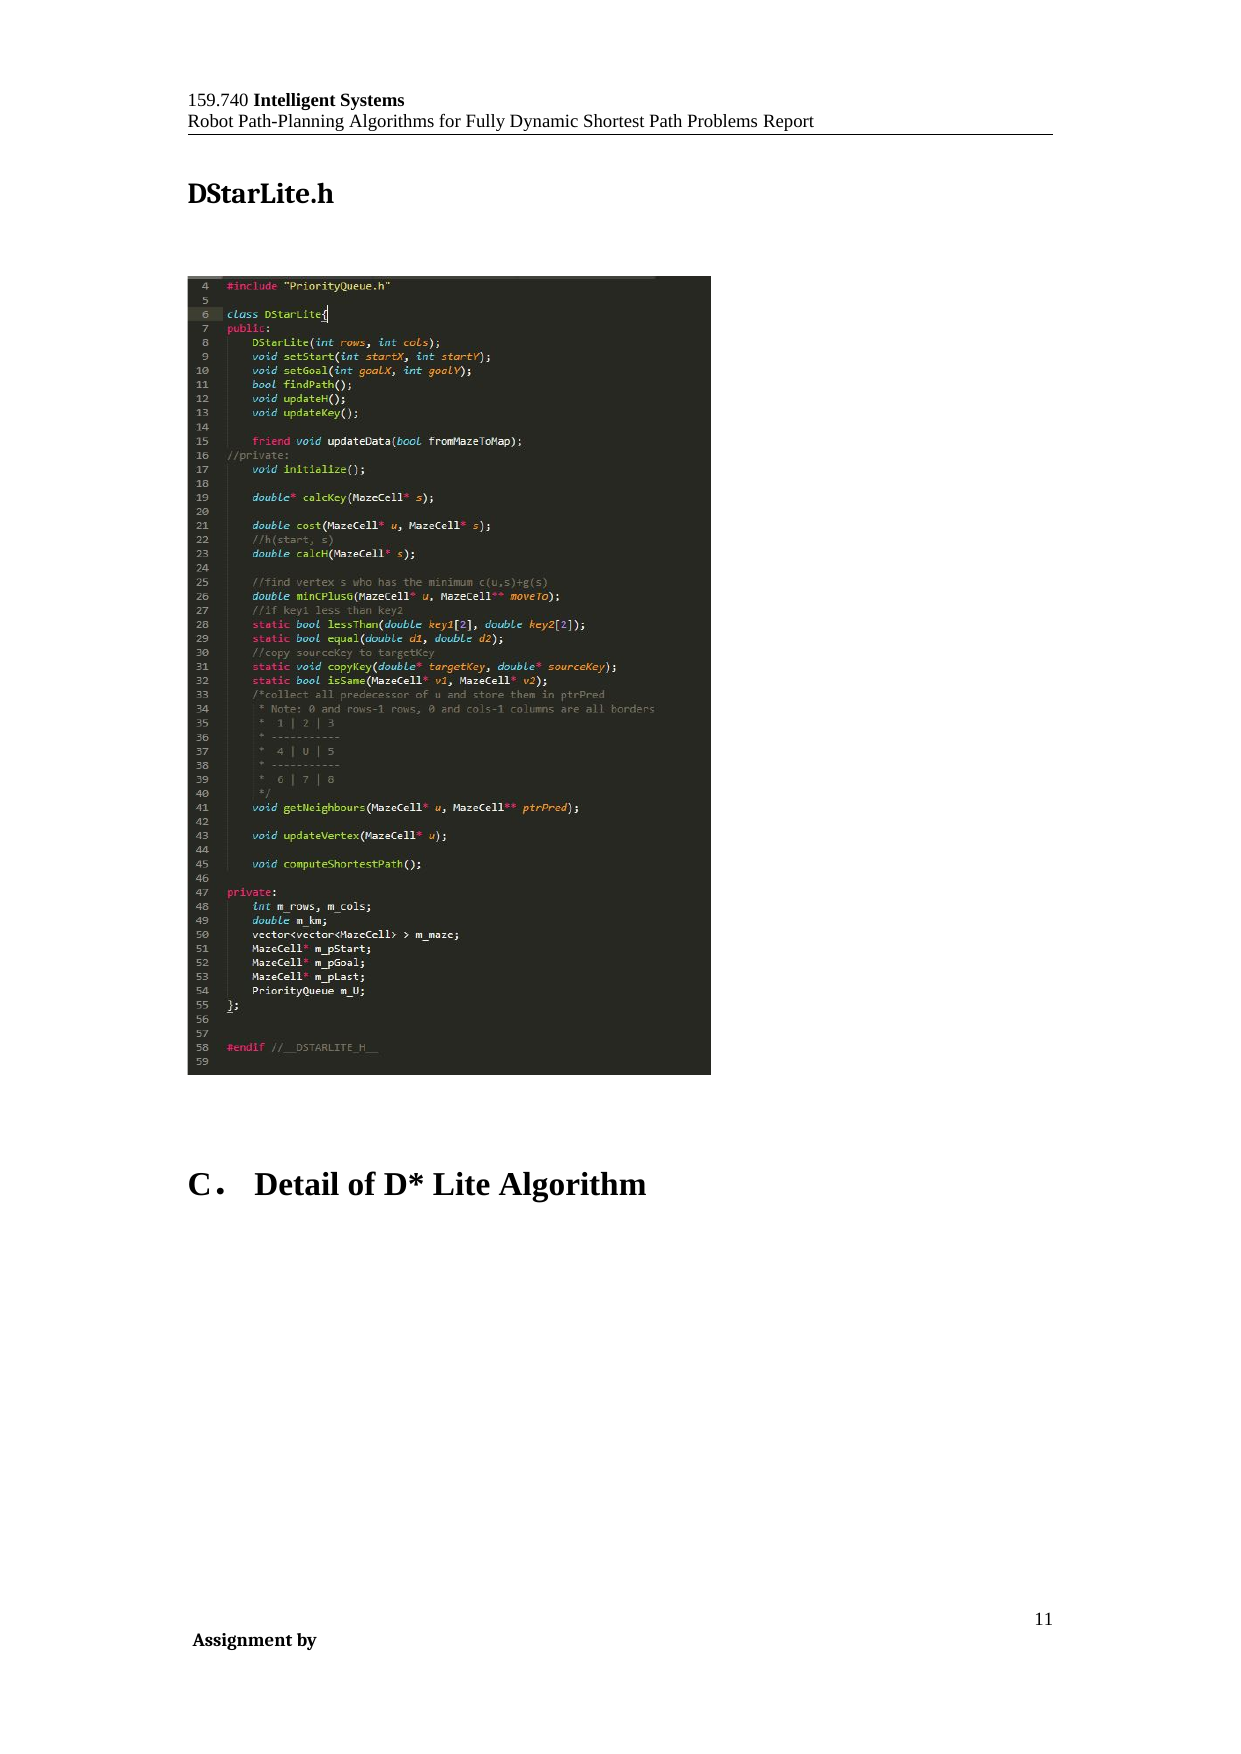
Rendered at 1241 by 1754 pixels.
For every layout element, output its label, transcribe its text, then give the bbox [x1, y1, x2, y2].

picture [187, 276, 711, 1075]
subtitle C． Detail of D* Lite Algorithm [187, 1148, 1053, 1213]
subtitle DStarLite.h [187, 162, 1053, 227]
